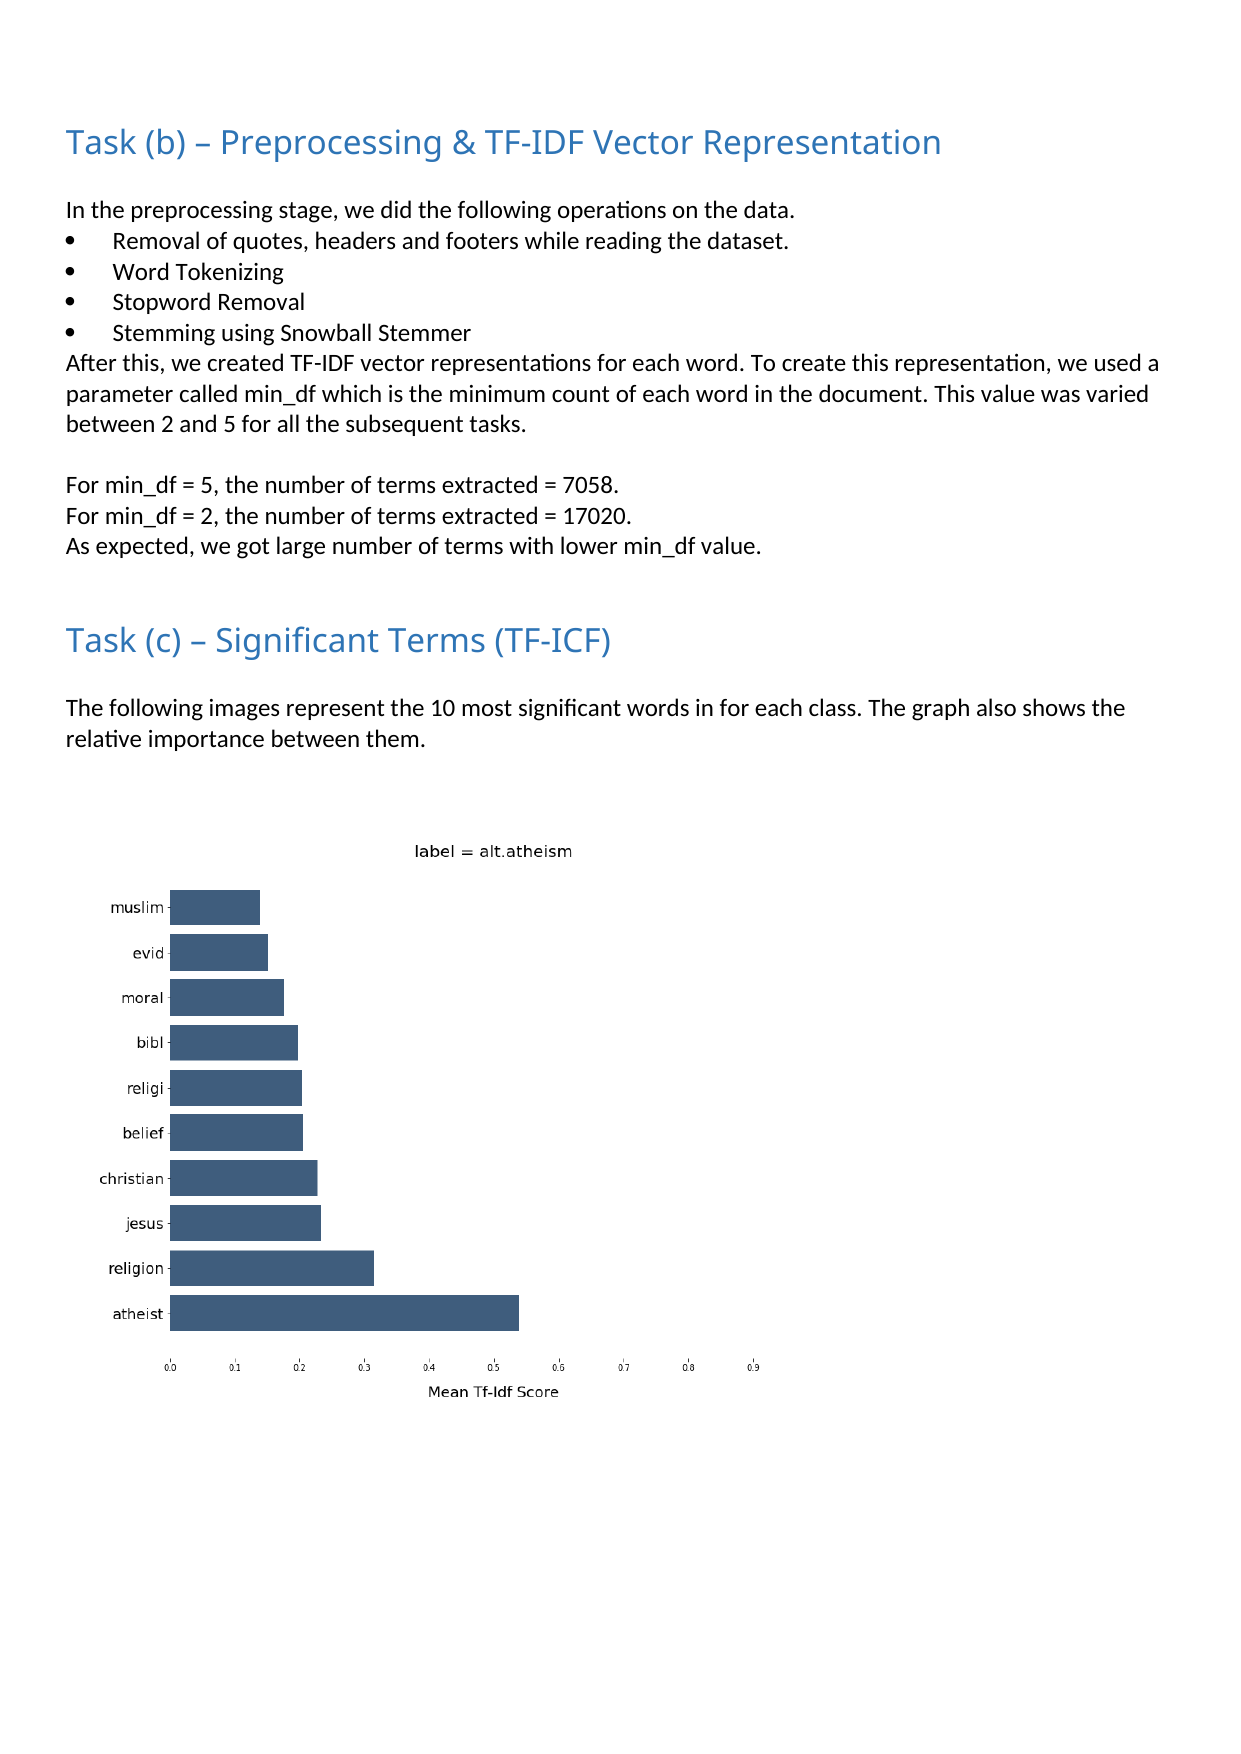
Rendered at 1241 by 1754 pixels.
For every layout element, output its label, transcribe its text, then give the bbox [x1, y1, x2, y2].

subtitle Task (c) – Significant Terms (TF-ICF) [66, 616, 1200, 662]
list Stopword Removal [66, 286, 1200, 317]
list Word Tokenizing [66, 256, 1200, 286]
text For min_df = 5, the number of terms extracted = 7058. [66, 469, 1200, 500]
text For min_df = 2, the number of terms extracted = 17020. [66, 500, 1200, 530]
list Stemming using Snowball Stemmer [66, 317, 1200, 347]
picture [65, 783, 901, 1440]
text In the preprocessing stage, we did the following operations on the data. [66, 195, 1200, 225]
text After this, we created TF-IDF vector representations for each word. To create this representation, we used a parameter called min_df which is the minimum count of each word in the document. This value was varied between 2 and 5 for all the subsequent tasks. [66, 347, 1200, 439]
text The following images represent the 10 most significant words in for each class. The graph also shows the relative importance between them. [66, 692, 1200, 753]
list Removal of quotes, headers and footers while reading the dataset. [66, 225, 1200, 256]
text As expected, we got large number of terms with lower min_df value. [66, 530, 1200, 561]
subtitle Task (b) – Preprocessing & TF-IDF Vector Representation [66, 119, 1200, 164]
